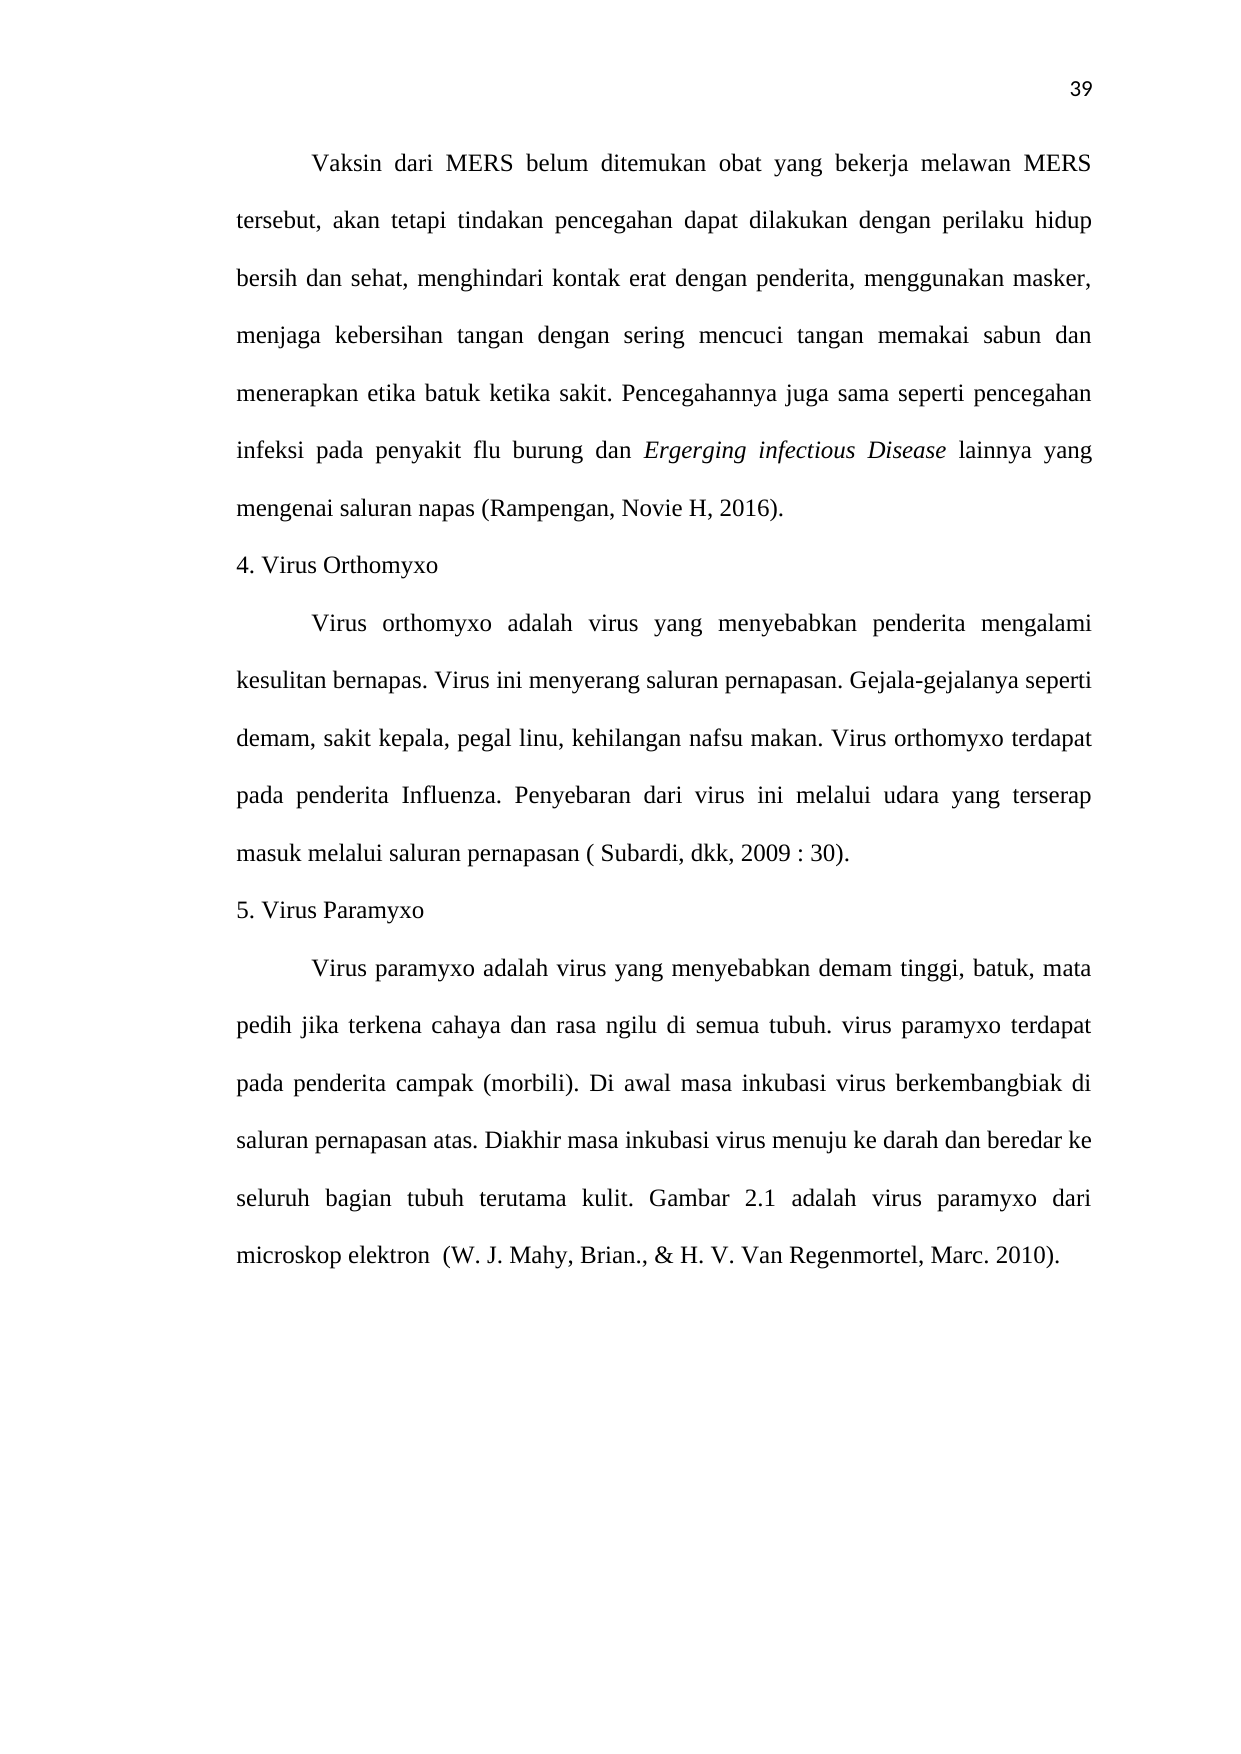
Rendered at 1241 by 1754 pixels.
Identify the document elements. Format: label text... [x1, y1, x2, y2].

list Virus orthomyxo adalah virus yang menyebabkan penderita mengalami kesulitan bernapas. Virus ini menyerang saluran pernapasan. Gejala-gejalanya seperti demam, sakit kepala, pegal linu, kehilangan nafsu makan. Virus orthomyxo terdapat pada penderita Influenza. Penyebaran dari virus ini melalui udara yang terserap masuk melalui saluran pernapasan ( Subardi, dkk, 2009 : 30). [236, 608, 1092, 866]
list Vaksin dari MERS belum ditemukan obat yang bekerja melawan MERS tersebut, akan tetapi tindakan pencegahan dapat dilakukan dengan perilaku hidup bersih dan sehat, menghindari kontak erat dengan penderita, menggunakan masker, menjaga kebersihan tangan dengan sering mencuci tangan memakai sabun dan menerapkan etika batuk ketika sakit. Pencegahannya juga sama seperti pencegahan infeksi pada penyakit flu burung dan Ergerging infectious Disease lainnya yang mengenai saluran napas (Rampengan, Novie H, 2016). [236, 148, 1092, 521]
list 5. Virus Paramyxo [236, 895, 1092, 924]
list 4. Virus Orthomyxo [236, 550, 1092, 579]
list Virus paramyxo adalah virus yang menyebabkan demam tinggi, batuk, mata pedih jika terkena cahaya dan rasa ngilu di semua tubuh. virus paramyxo terdapat pada penderita campak (morbili). Di awal masa inkubasi virus berkembangbiak di saluran pernapasan atas. Diakhir masa inkubasi virus menuju ke darah dan beredar ke seluruh bagian tubuh terutama kulit. Gambar 2.1 adalah virus paramyxo dari microskop elektron (W. J. Mahy, Brian., & H. V. Van Regenmortel, Marc. 2010). [236, 953, 1092, 1269]
